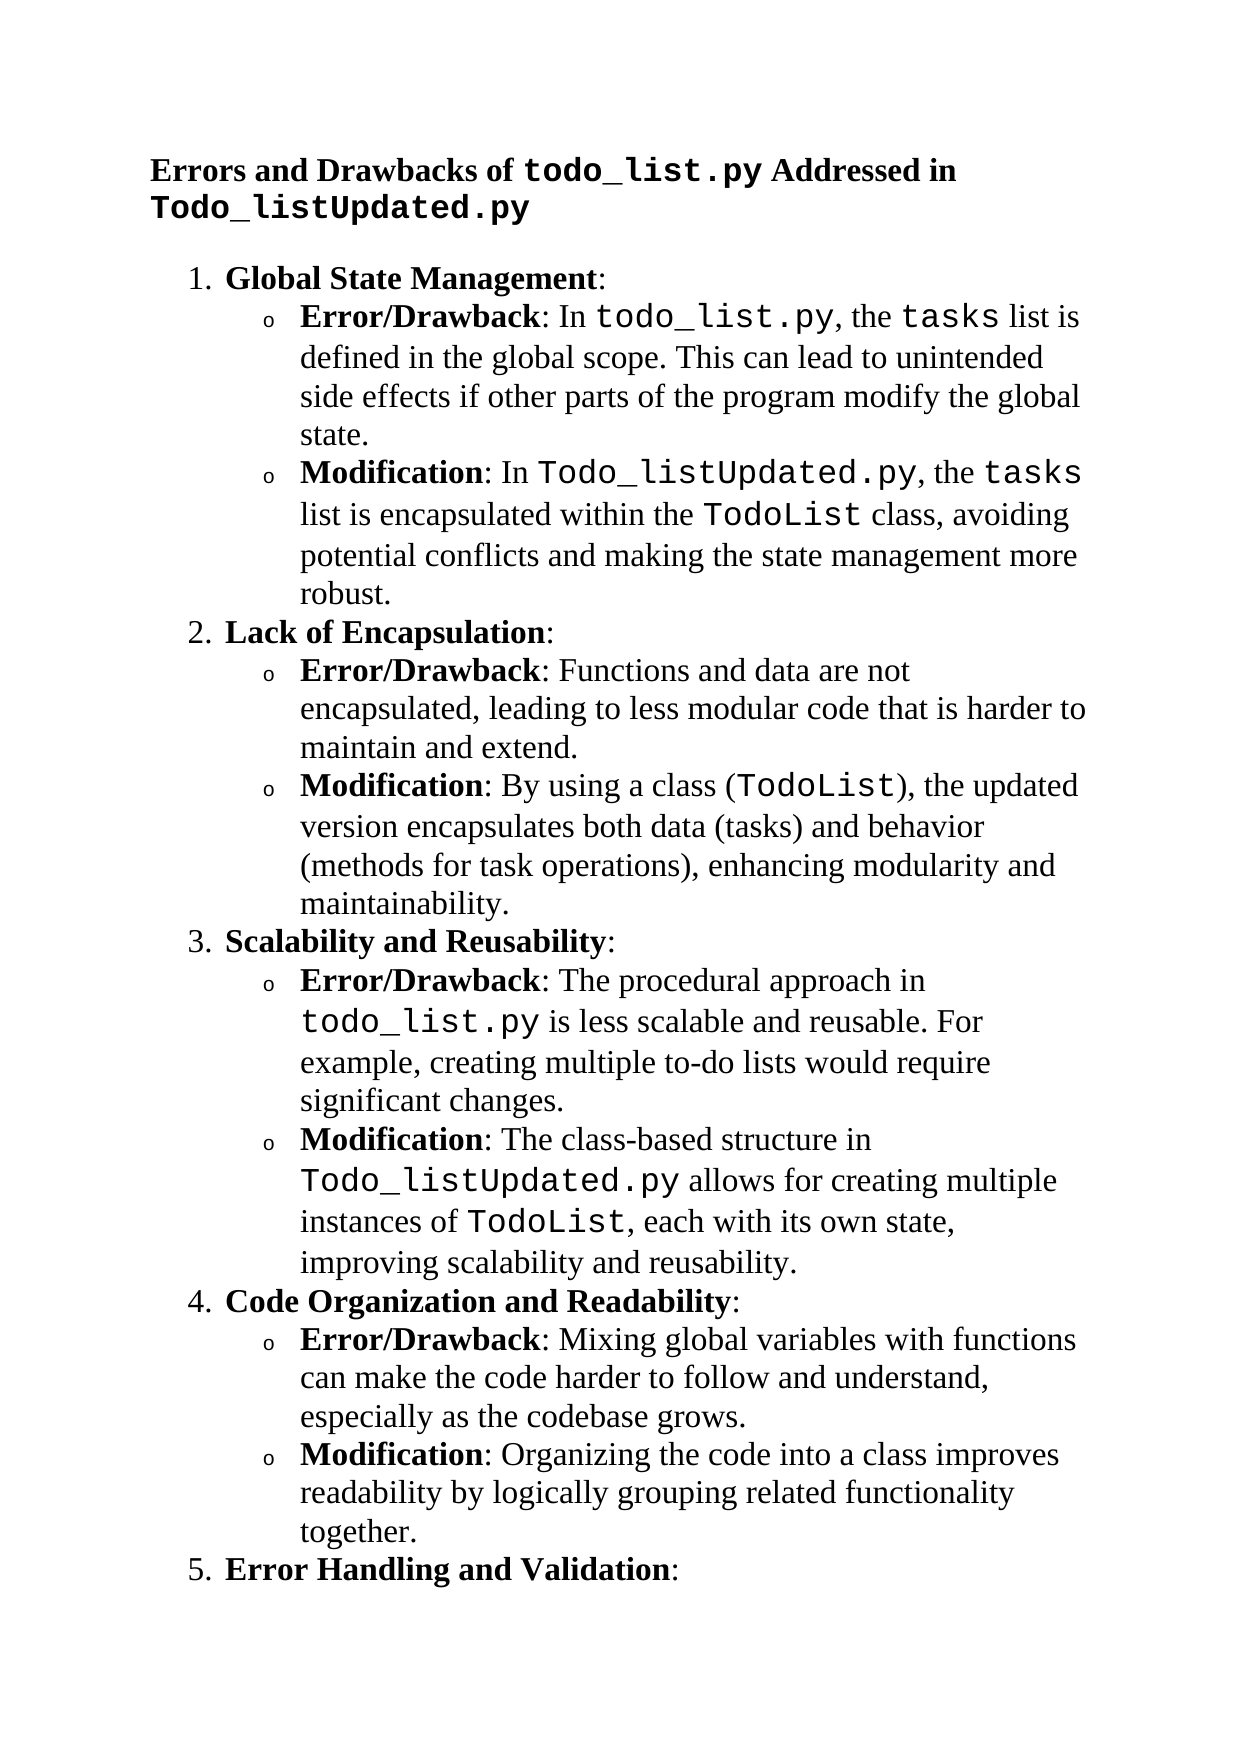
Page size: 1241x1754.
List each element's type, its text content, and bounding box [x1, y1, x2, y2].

list Error Handling and Validation: [187, 1549, 1090, 1588]
text Errors and Drawbacks of todo_list.py Addressed in Todo_listUpdated.py [150, 150, 1090, 229]
list Modification: By using a class (TodoList), the updated version encapsulates both data (tasks) and behavior (methods for task operations), enhancing modularity and maintainability. [262, 765, 1090, 922]
list Error/Drawback: The procedural approach in todo_list.py is less scalable and reusable. For example, creating multiple to-do lists would require significant changes. [262, 960, 1090, 1119]
list Scalability and Reusability: [187, 922, 1090, 960]
list Global State Management: [187, 258, 1090, 297]
list Code Organization and Readability: [187, 1281, 1090, 1319]
list Error/Drawback: Mixing global variables with functions can make the code harder to follow and understand, especially as the codebase grows. [262, 1319, 1090, 1434]
list Error/Drawback: In todo_list.py, the tasks list is defined in the global scope. This can lead to unintended side effects if other parts of the program modify the global state. [262, 297, 1090, 453]
list Lack of Encapsulation: [187, 612, 1090, 650]
list Modification: The class-based structure in Todo_listUpdated.py allows for creating multiple instances of TodoList, each with its own state, improving scalability and reusability. [262, 1119, 1090, 1281]
list Error/Drawback: Functions and data are not encapsulated, leading to less modular code that is harder to maintain and extend. [262, 650, 1090, 765]
list Modification: Organizing the code into a class improves readability by logically grouping related functionality together. [262, 1434, 1090, 1549]
list Modification: In Todo_listUpdated.py, the tasks list is encapsulated within the TodoList class, avoiding potential conflicts and making the state management more robust. [262, 453, 1090, 612]
